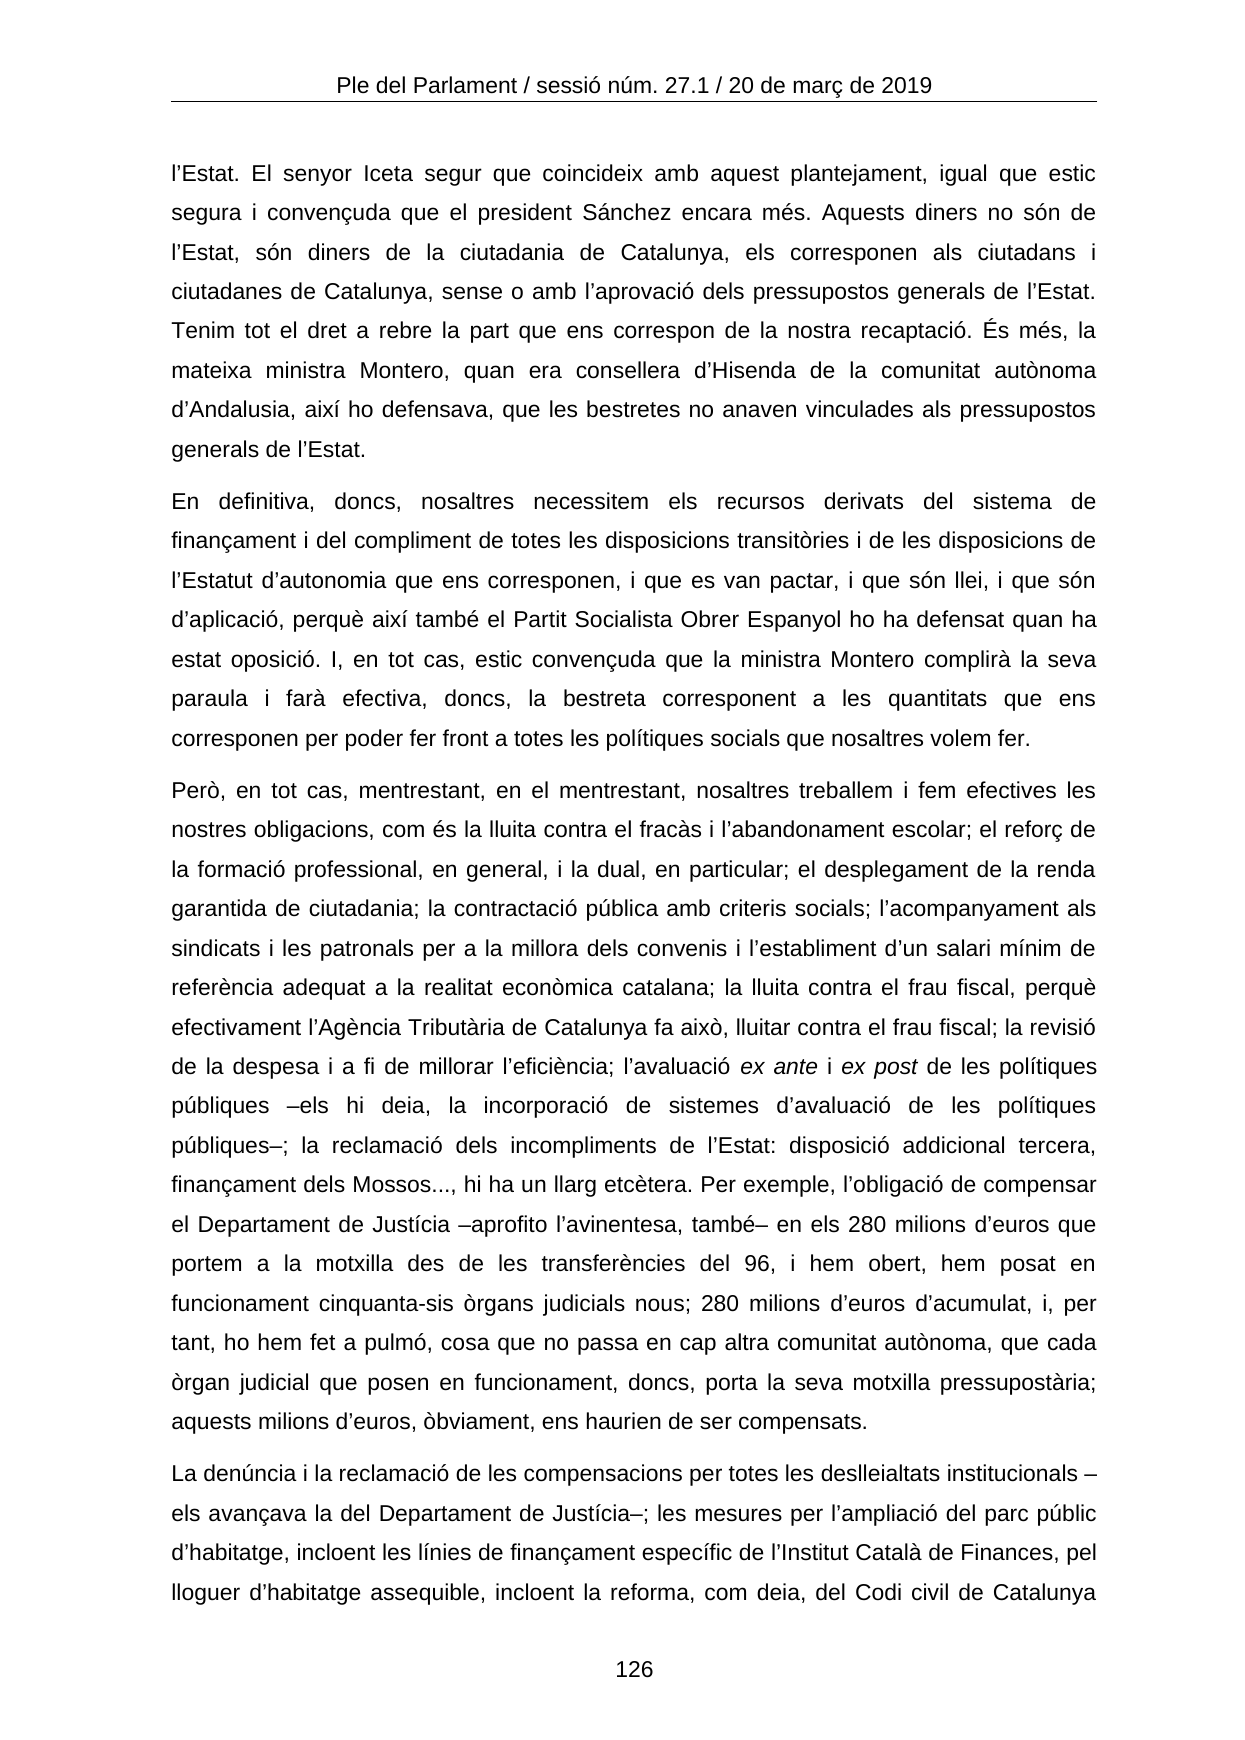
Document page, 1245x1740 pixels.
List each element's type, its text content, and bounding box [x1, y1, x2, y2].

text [171, 1460, 1097, 1605]
text Però, en tot cas, mentrestant, en el mentrestant, nosaltres treballem i fem efectives les nostres obligacions, com és la lluita contra el fracàs i l’abandonament escolar; el reforç de la formació professional, en general, i la dual, en particular; el desplegament de la renda garantida de ciutadania; la contractació pública amb criteris socials; l’acompanyament als sindicats i les patronals per a la millora dels convenis i l’establiment d’un salari mínim de referència adequat a la realitat econòmica catalana; la lluita contra el frau fiscal, perquè efectivament l’Agència Tributària de Catalunya fa això, lluitar contra el frau fiscal; la revisió de la despesa i a fi de millorar l’eficiència; l’avaluació ex ante i ex post de les polítiques públiques –els hi deia, la incorporació de sistemes d’avaluació de les polítiques públiques–; la reclamació dels incompliments de l’Estat: disposició addicional tercera, finançament dels Mossos..., hi ha un llarg etcètera. Per exemple, l’obligació de compensar el Departament de Justícia –aprofito l’avinentesa, també– en els 280 milions d’euros que portem a la motxilla des de les transferències del 96, i hem obert, hem posat en funcionament cinquanta-sis òrgans judicials nous; 280 milions d’euros d’acumulat, i, per tant, ho hem fet a pulmó, cosa que no passa en cap altra comunitat autònoma, que cada òrgan judicial que posen en funcionament, doncs, porta la seva motxilla pressupostària; aquests milions d’euros, òbviament, ens haurien de ser compensats. [171, 777, 1097, 1435]
text En definitiva, doncs, nosaltres necessitem els recursos derivats del sistema de finançament i del compliment de totes les disposicions transitòries i de les disposicions de l’Estatut d’autonomia que ens corresponen, i que es van pactar, i que són llei, i que són d’aplicació, perquè així també el Partit Socialista Obrer Espanyol ho ha defensat quan ha estat oposició. I, en tot cas, estic convençuda que la ministra Montero complirà la seva paraula i farà efectiva, doncs, la bestreta corresponent a les quantitats que ens corresponen per poder fer front a totes les polítiques socials que nosaltres volem fer. [171, 488, 1097, 751]
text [171, 159, 1097, 462]
